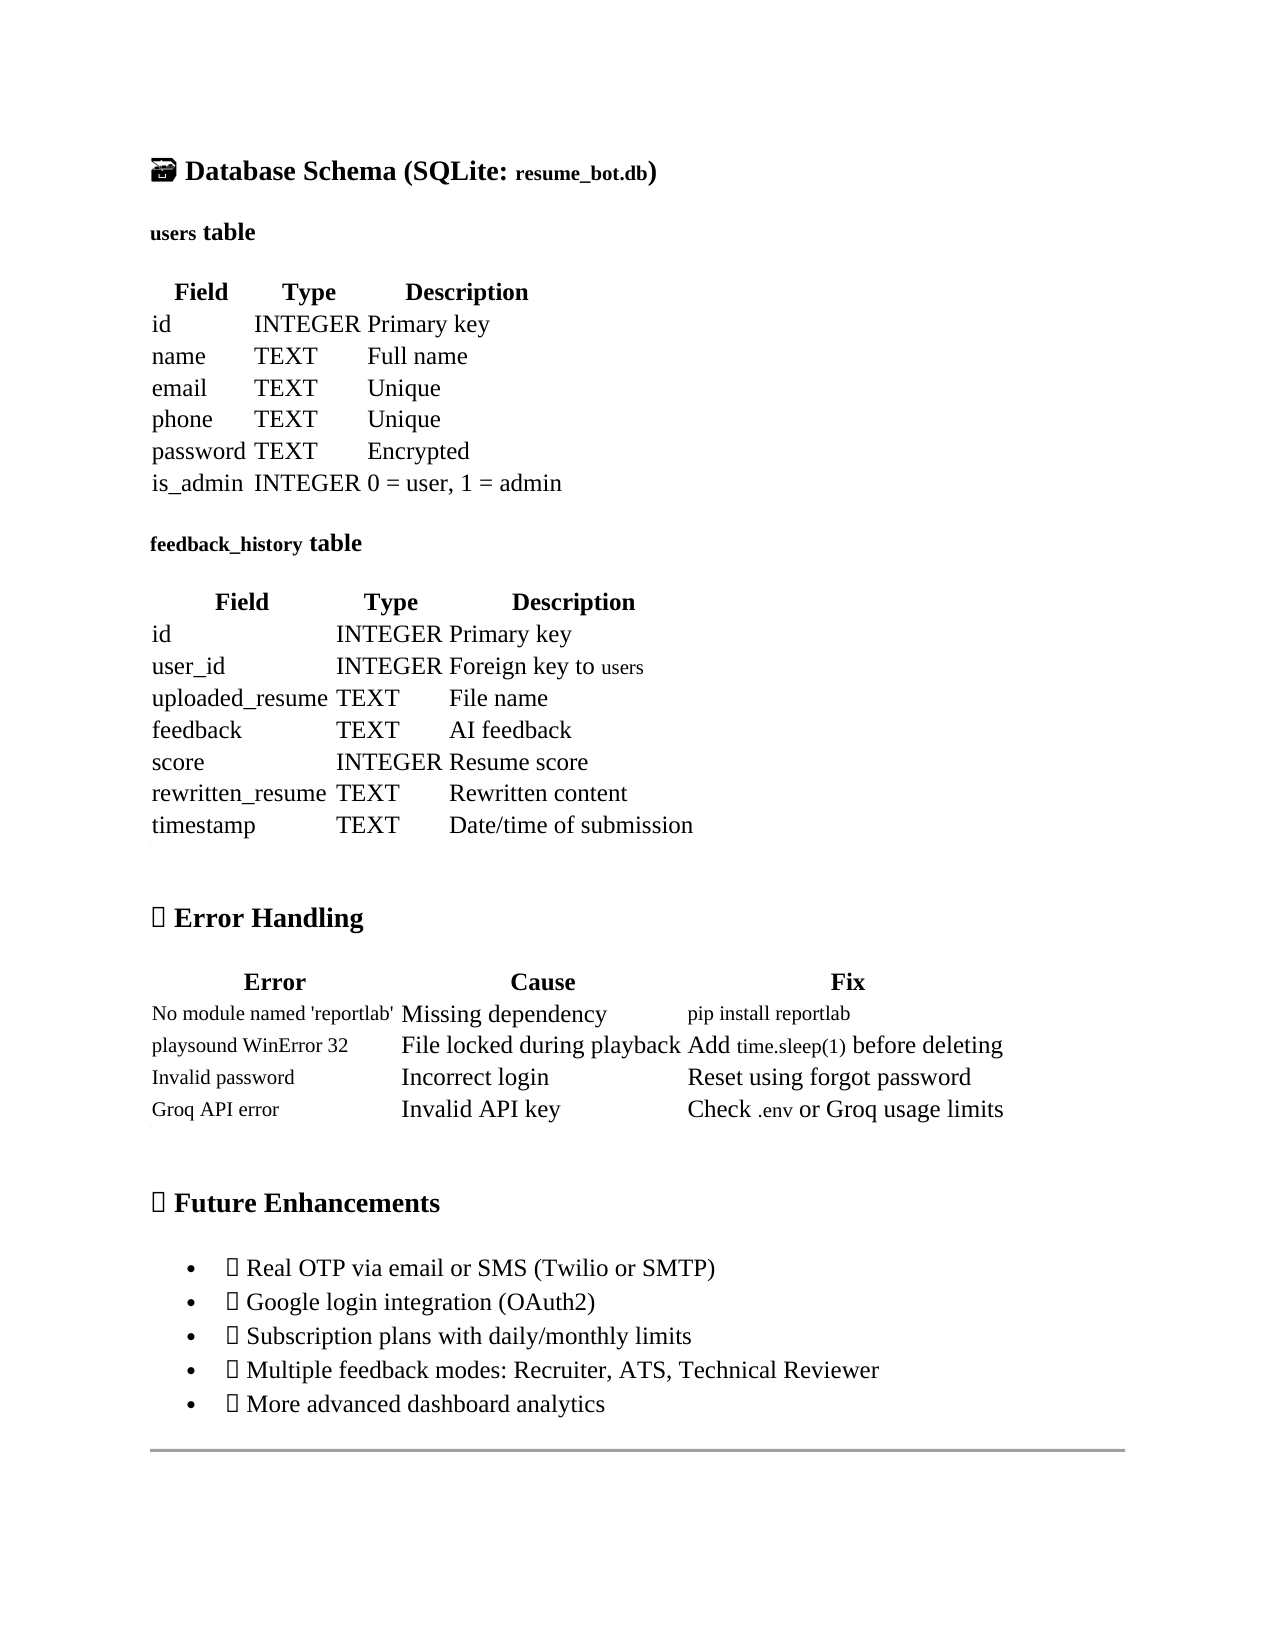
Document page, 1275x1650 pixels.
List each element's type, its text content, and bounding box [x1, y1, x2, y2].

table_cell user_id [150, 649, 334, 681]
table_cell INTEGER [334, 618, 447, 649]
text feedback_history table [150, 528, 1125, 556]
table_cell 0 = user, 1 = admin [366, 467, 568, 498]
table_cell Full name [366, 339, 568, 371]
table_header Type [334, 586, 447, 617]
table_header Field [150, 586, 334, 617]
table_cell INTEGER [334, 745, 447, 777]
table_cell TEXT [334, 713, 447, 745]
table_header Description [448, 586, 700, 617]
table_cell playsound WinError 32 [150, 1029, 400, 1061]
table_cell TEXT [252, 371, 366, 403]
table_cell Primary key [366, 307, 568, 339]
table_cell id [150, 307, 252, 339]
table_cell Primary key [448, 618, 700, 649]
text users table [150, 217, 1125, 246]
table_cell TEXT [252, 339, 366, 371]
table_header Type [252, 275, 366, 307]
table_cell uploaded_resume [150, 681, 334, 713]
table_cell Groq API error [150, 1093, 400, 1125]
table_cell id [150, 618, 334, 649]
table_cell score [150, 745, 334, 777]
table_cell AI feedback [448, 713, 700, 745]
table_cell File name [448, 681, 700, 713]
table_cell rewritten_resume [150, 777, 334, 809]
table_cell password [150, 435, 252, 467]
list ✅ Subscription plans with daily/monthly limits [187, 1317, 1125, 1352]
table_cell pip install reportlab [686, 997, 1010, 1029]
table_cell Incorrect login [400, 1061, 686, 1093]
table_cell Encrypted [366, 435, 568, 467]
list ✅ Multiple feedback modes: Recruiter, ATS, Technical Reviewer [187, 1352, 1125, 1386]
table_header Fix [686, 965, 1010, 997]
table_cell Unique [366, 371, 568, 403]
table_cell Rewritten content [448, 777, 700, 809]
table_cell Reset using forgot password [686, 1061, 1010, 1093]
table_cell TEXT [334, 809, 447, 841]
table_cell File locked during playback [400, 1029, 686, 1061]
text 🚫 Error Handling [150, 898, 1125, 936]
table_cell Foreign key to users [448, 649, 700, 681]
table_cell INTEGER [252, 307, 366, 339]
table_cell timestamp [150, 809, 334, 841]
table_cell TEXT [252, 403, 366, 435]
table_header Cause [400, 965, 686, 997]
table_cell Invalid password [150, 1061, 400, 1093]
table_header Description [366, 275, 568, 307]
table_cell Invalid API key [400, 1093, 686, 1125]
table_cell Missing dependency [400, 997, 686, 1029]
table_cell TEXT [334, 777, 447, 809]
table_cell TEXT [252, 435, 366, 467]
table_header Error [150, 965, 400, 997]
table_cell No module named 'reportlab' [150, 997, 400, 1029]
table_cell Check .env or Groq usage limits [686, 1093, 1010, 1125]
table_cell phone [150, 403, 252, 435]
table_cell is_admin [150, 467, 252, 498]
table_cell Unique [366, 403, 568, 435]
text 🗃️ Database Schema (SQLite: resume_bot.db) [150, 150, 1125, 188]
list ✅ Real OTP via email or SMS (Twilio or SMTP) [187, 1249, 1125, 1283]
table_cell name [150, 339, 252, 371]
list ✅ More advanced dashboard analytics [187, 1386, 1125, 1420]
list ✅ Google login integration (OAuth2) [187, 1283, 1125, 1317]
table_cell TEXT [334, 681, 447, 713]
table_header Field [150, 275, 252, 307]
table_cell INTEGER [334, 649, 447, 681]
text 🚀 Future Enhancements [150, 1182, 1125, 1220]
table_cell Resume score [448, 745, 700, 777]
table_cell Date/time of submission [448, 809, 700, 841]
table_cell INTEGER [252, 467, 366, 498]
table_cell Add time.sleep(1) before deleting [686, 1029, 1010, 1061]
table_cell feedback [150, 713, 334, 745]
table_cell email [150, 371, 252, 403]
